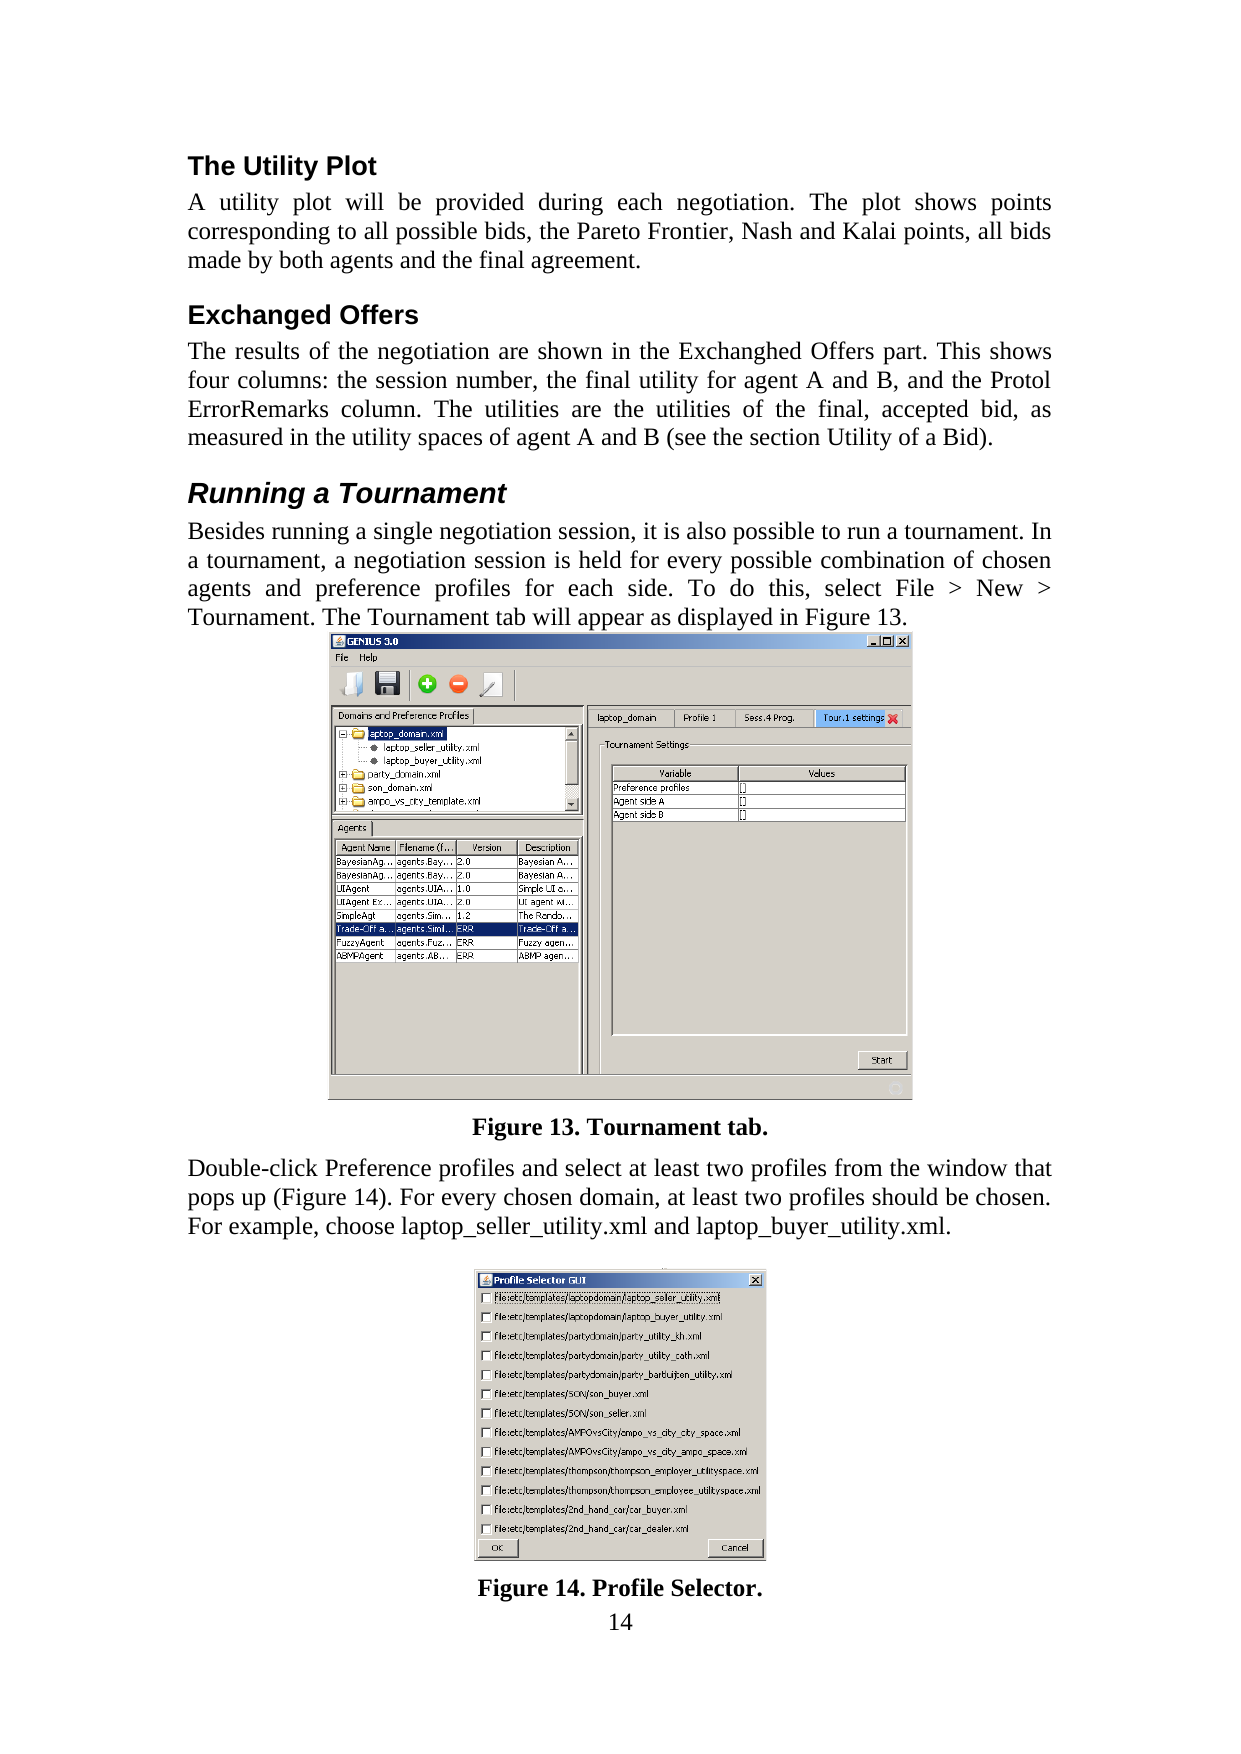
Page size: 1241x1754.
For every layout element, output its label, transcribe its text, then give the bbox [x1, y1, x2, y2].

text A utility plot will be provided during each negotiation. The plot shows points corresponding to all possible bids, the Pareto Frontier, Nash and Kalai points, all bids made by both agents and the final agreement. [187, 187, 1053, 274]
text Besides running a single negotiation session, it is also possible to run a tournament. In a tournament, a negotiation session is held for every possible combination of chosen agents and preference profiles for each side. To do this, select File > New > Tournament. The Tournament tab will appear as displayed in Figure 13. [187, 516, 1053, 631]
subtitle The Utility Plot [187, 150, 1053, 181]
subtitle Exchanged Offers [187, 299, 1053, 330]
picture [474, 1268, 767, 1561]
text Figure 14. Profile Selector. [187, 1573, 1053, 1602]
text Double-click Preference profiles and select at least two profiles from the window that pops up (Figure 14). For every chosen domain, at least two profiles should be chosen. For example, choose laptop_seller_utility.xml and laptop_buyer_utility.xml. [187, 1153, 1053, 1240]
subtitle Running a Tournament [187, 476, 1053, 510]
picture [327, 631, 913, 1100]
text Figure 13. Tournament tab. [187, 1112, 1053, 1141]
